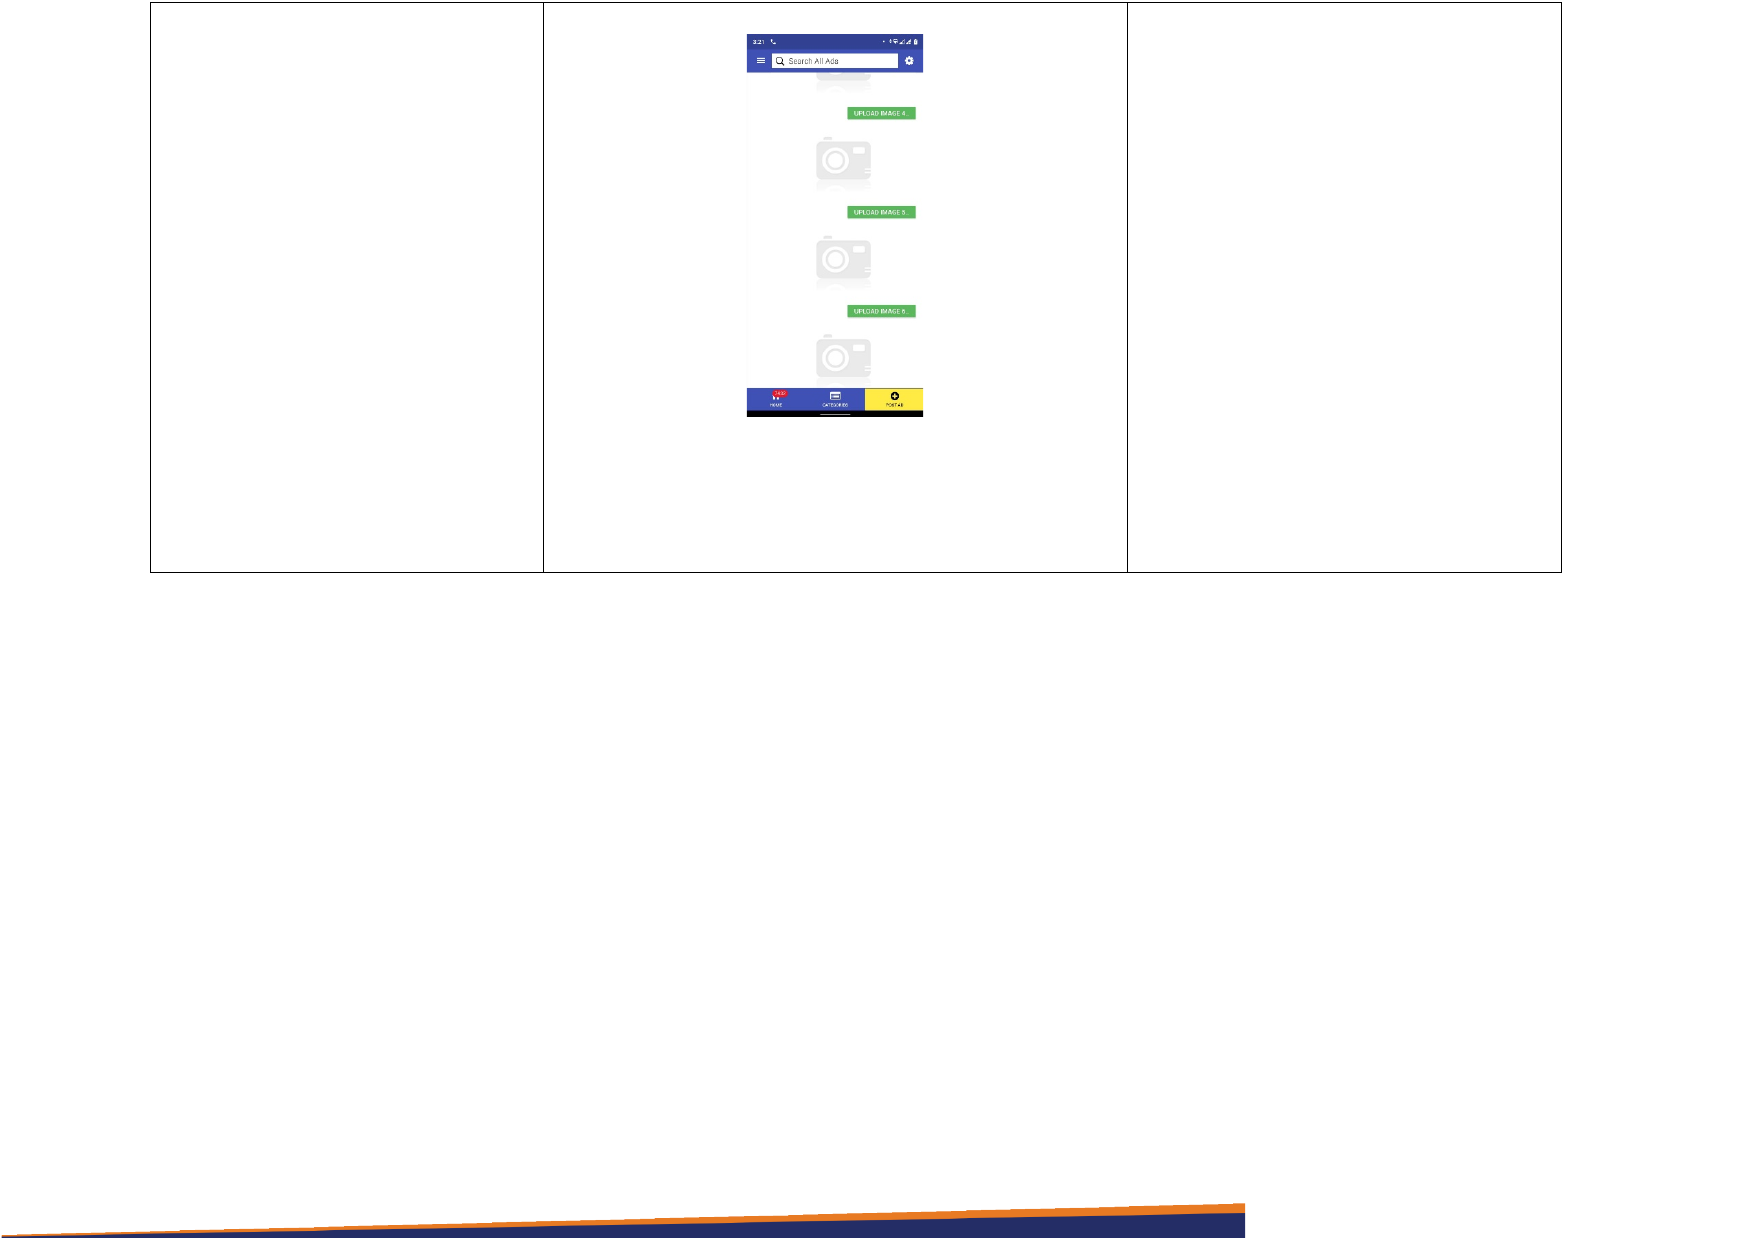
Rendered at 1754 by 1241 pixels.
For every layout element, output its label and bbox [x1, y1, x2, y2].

table_cell [1128, 3, 1561, 572]
table_cell [151, 3, 543, 572]
table_cell [544, 3, 1127, 572]
picture [746, 34, 924, 417]
picture [1, 1203, 1246, 1238]
